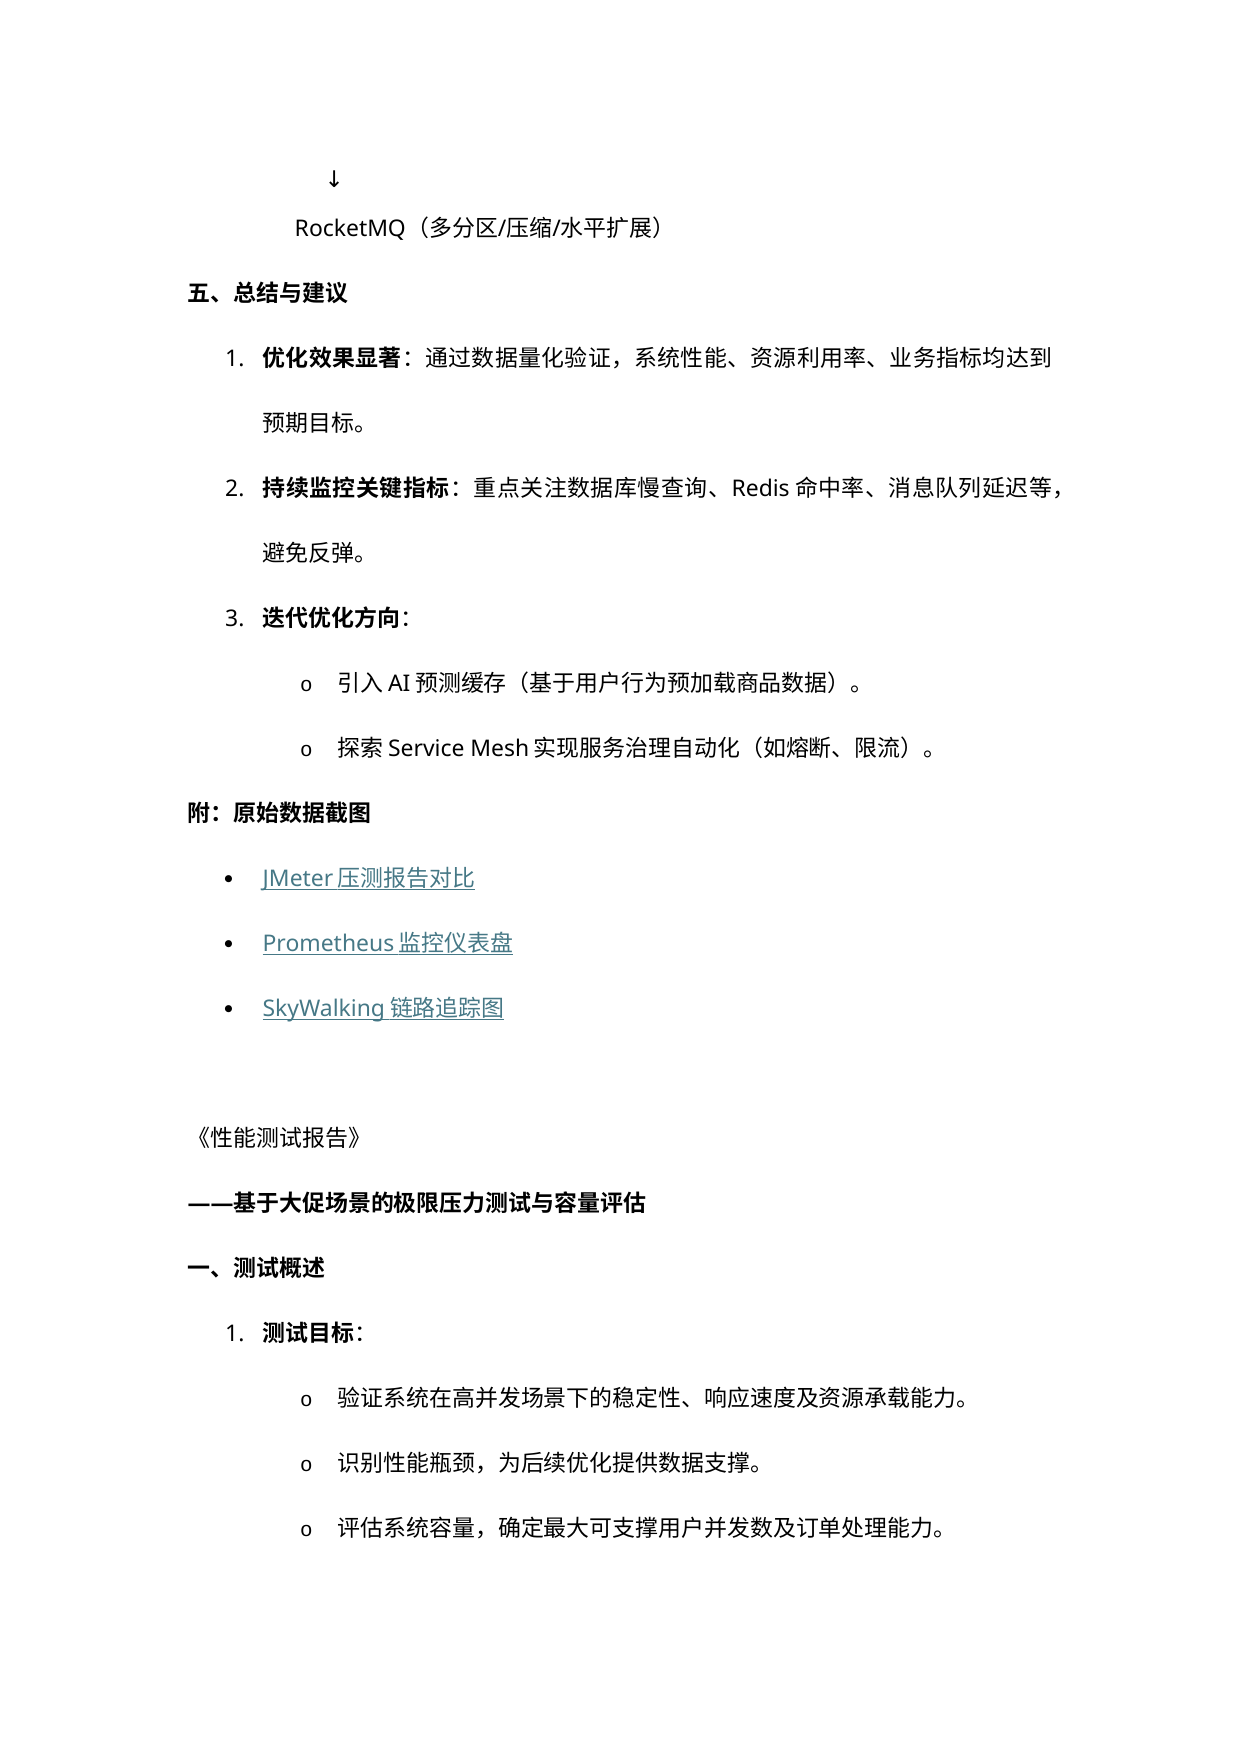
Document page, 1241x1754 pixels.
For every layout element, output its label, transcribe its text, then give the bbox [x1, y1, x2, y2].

text 附：原始数据截图 [187, 779, 1053, 844]
list 优化效果显著：通过数据量化验证，系统性能、资源利用率、业务指标均达到预期目标。 [225, 324, 1053, 454]
list SkyWalking链路追踪图 [225, 974, 1053, 1039]
text ——基于大促场景的极限压力测试与容量评估 [187, 1169, 1053, 1234]
list 评估系统容量，确定最大可支撑用户并发数及订单处理能力。 [300, 1494, 1053, 1559]
list 迭代优化方向： [225, 584, 1053, 649]
list 测试目标： [225, 1299, 1053, 1364]
list 引入AI预测缓存（基于用户行为预加载商品数据）。 [300, 649, 1053, 714]
text 五、总结与建议 [187, 259, 1053, 324]
list 验证系统在高并发场景下的稳定性、响应速度及资源承载能力。 [300, 1364, 1053, 1429]
text 《性能测试报告》 [187, 1104, 1053, 1169]
list Prometheus监控仪表盘 [225, 909, 1053, 974]
list 识别性能瓶颈，为后续优化提供数据支撑。 [300, 1429, 1053, 1494]
text ↓ [187, 162, 1053, 194]
list JMeter压测报告对比 [225, 844, 1053, 909]
list 探索Service Mesh实现服务治理自动化（如熔断、限流）。 [300, 714, 1053, 779]
list 持续监控关键指标：重点关注数据库慢查询、Redis命中率、消息队列延迟等，避免反弹。 [225, 454, 1053, 584]
text 一、测试概述 [187, 1234, 1053, 1299]
text RocketMQ（多分区/压缩/水平扩展） [187, 194, 1053, 259]
